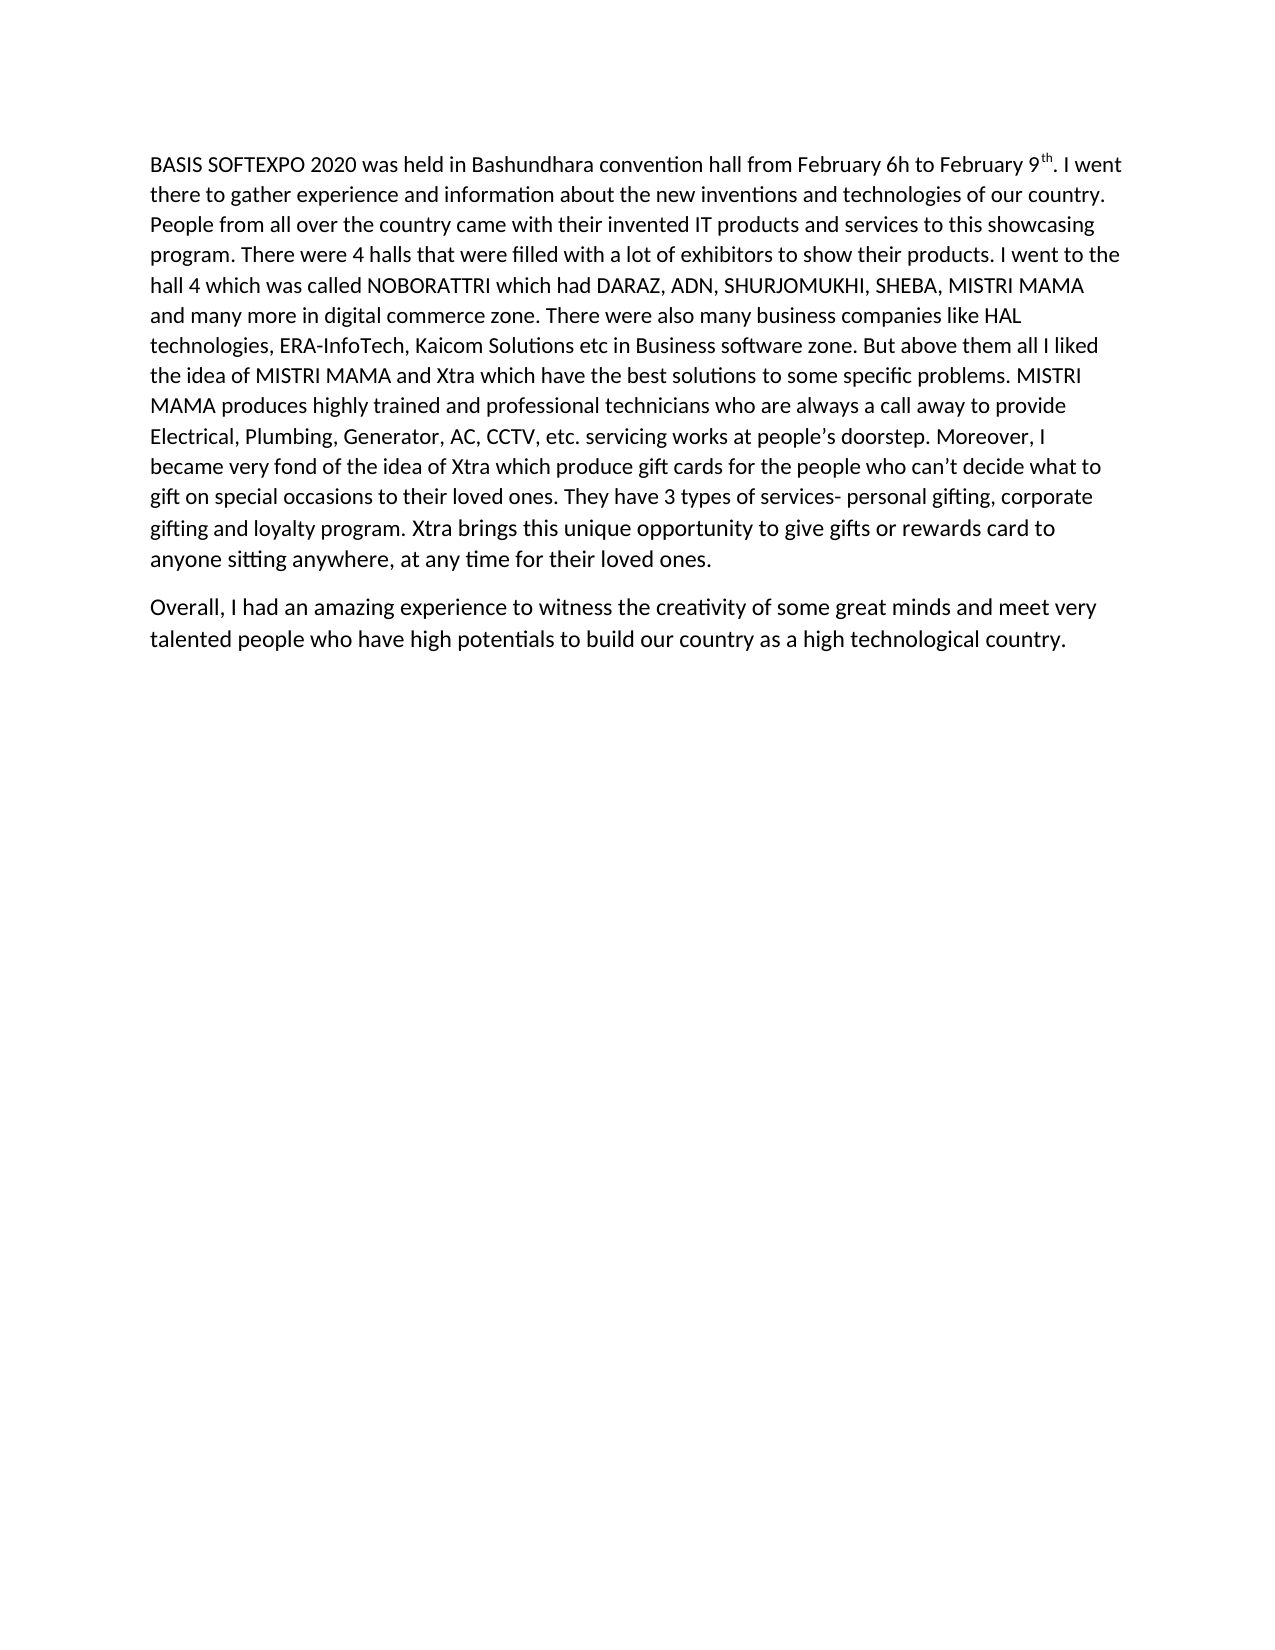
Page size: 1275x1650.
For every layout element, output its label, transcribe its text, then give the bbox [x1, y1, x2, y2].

text Overall, I had an amazing experience to witness the creativity of some great minds and meet very talented people who have high potentials to build our country as a high technological country. [150, 592, 1125, 653]
text BASIS SOFTEXPO 2020 was held in Bashundhara convention hall from February 6h to February 9th. I went there to gather experience and information about the new inventions and technologies of our country. People from all over the country came with their invented IT products and services to this showcasing program. There were 4 halls that were filled with a lot of exhibitors to show their products. I went to the hall 4 which was called NOBORATTRI which had DARAZ, ADN, SHURJOMUKHI, SHEBA, MISTRI MAMA and many more in digital commerce zone. There were also many business companies like HAL technologies, ERA-InfoTech, Kaicom Solutions etc in Business software zone. But above them all I liked the idea of MISTRI MAMA and Xtra which have the best solutions to some specific problems. MISTRI MAMA produces highly trained and professional technicians who are always a call away to provide Electrical, Plumbing, Generator, AC, CCTV, etc. servicing works at people’s doorstep. Moreover, I became very fond of the idea of Xtra which produce gift cards for the people who can’t decide what to gift on special occasions to their loved ones. They have 3 types of services- personal gifting, corporate gifting and loyalty program. Xtra brings this unique opportunity to give gifts or rewards card to anyone sitting anywhere, at any time for their loved ones. [150, 150, 1125, 573]
